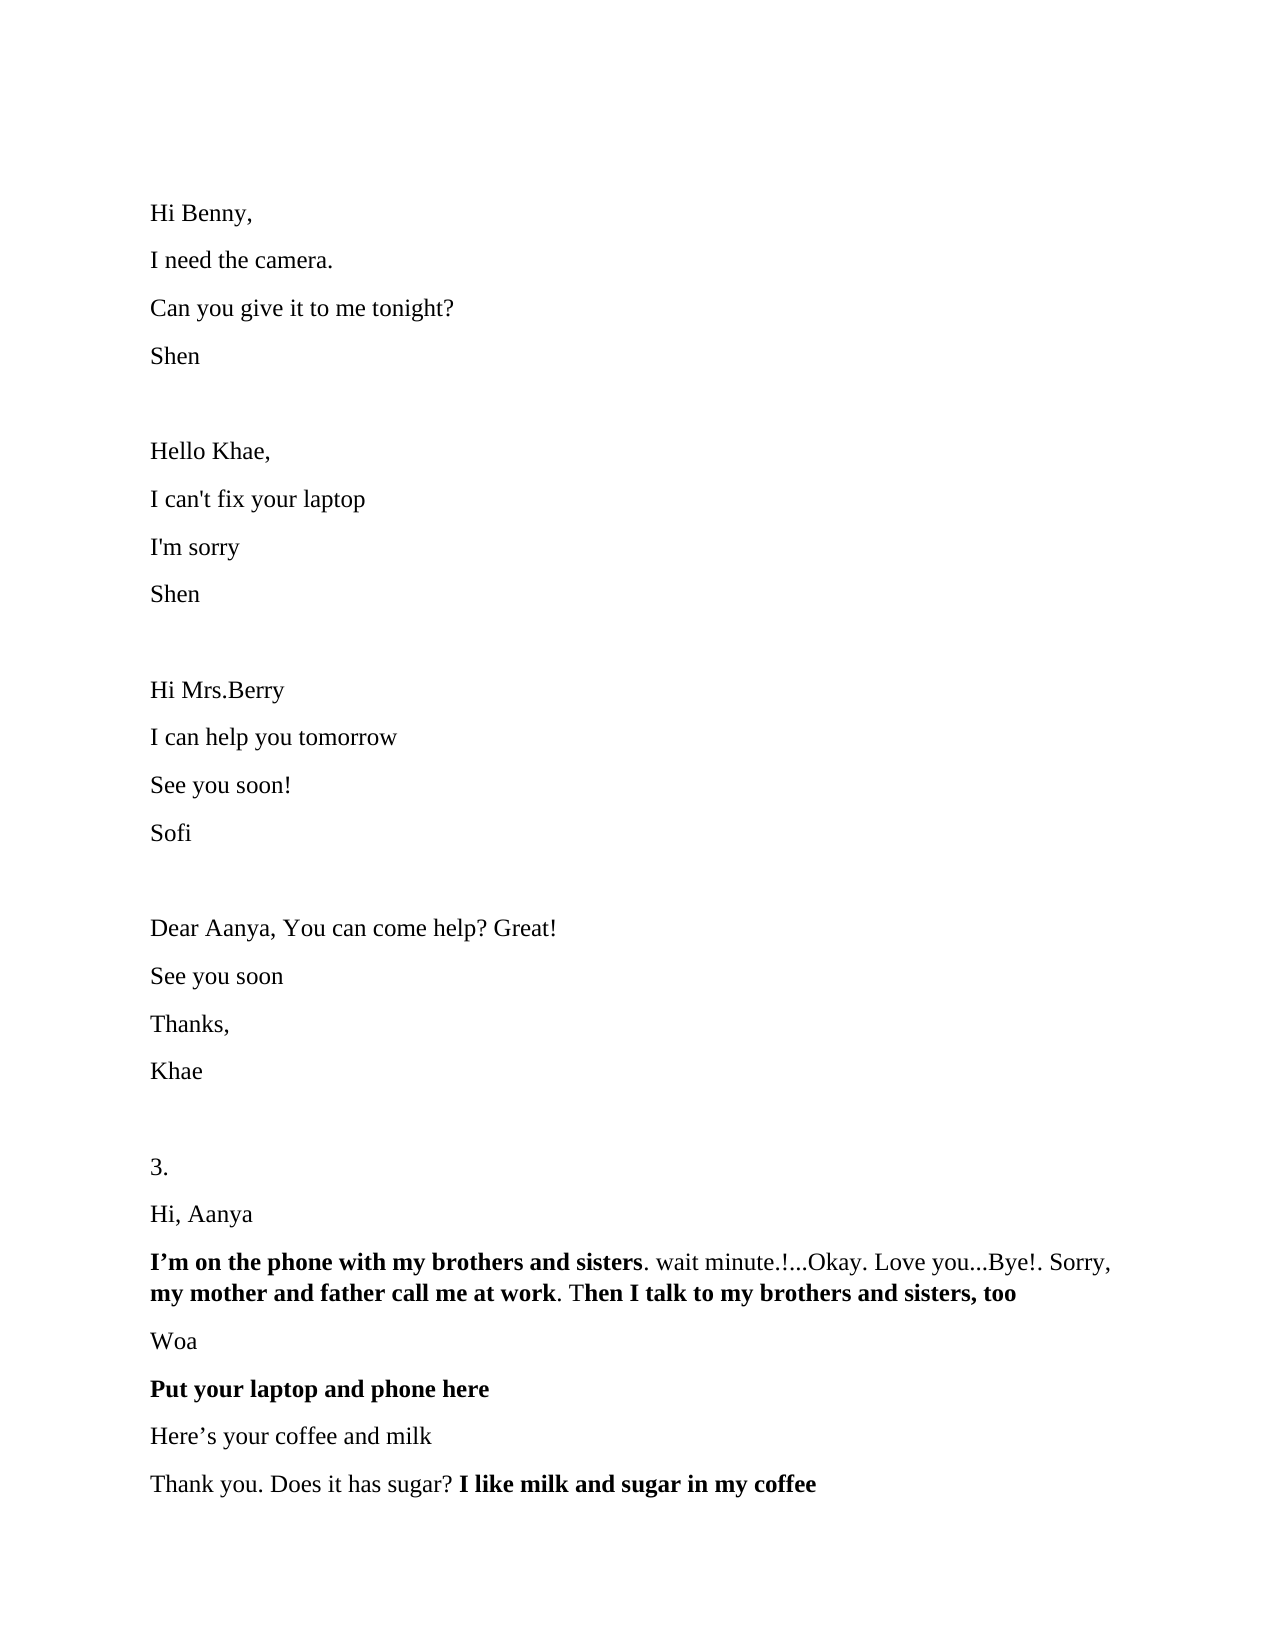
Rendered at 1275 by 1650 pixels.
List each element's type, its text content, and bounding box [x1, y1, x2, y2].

text See you soon! [150, 770, 1125, 799]
text I can help you tomorrow [150, 722, 1125, 751]
text I can't fix your laptop [150, 484, 1125, 513]
text Here’s your coffee and milk [150, 1421, 1125, 1450]
text Thanks, [150, 1009, 1125, 1037]
text Shen [150, 341, 1125, 369]
text Hi, Aanya [150, 1199, 1125, 1228]
text Dear Aanya, You can come help? Great! [150, 913, 1125, 942]
text Can you give it to me tonight? [150, 293, 1125, 322]
text Hello Khae, [150, 436, 1125, 465]
text I’m on the phone with my brothers and sisters. wait minute.!...Okay. Love you...Bye!. Sorry, my mother and father call me at work. Then I talk to my brothers and sisters, too [150, 1247, 1125, 1307]
text Khae [150, 1056, 1125, 1085]
text Shen [150, 579, 1125, 608]
text I'm sorry [150, 532, 1125, 560]
text Sofi [150, 818, 1125, 847]
text 3. [150, 1152, 1125, 1181]
text Hi Mrs.Berry [150, 675, 1125, 703]
text Hi Benny, [150, 198, 1125, 226]
text See you soon [150, 961, 1125, 990]
text I need the camera. [150, 245, 1125, 274]
text Woa [150, 1326, 1125, 1355]
text Put your laptop and phone here [150, 1374, 1125, 1402]
text Thank you. Does it has sugar? I like milk and sugar in my coffee [150, 1469, 1125, 1498]
